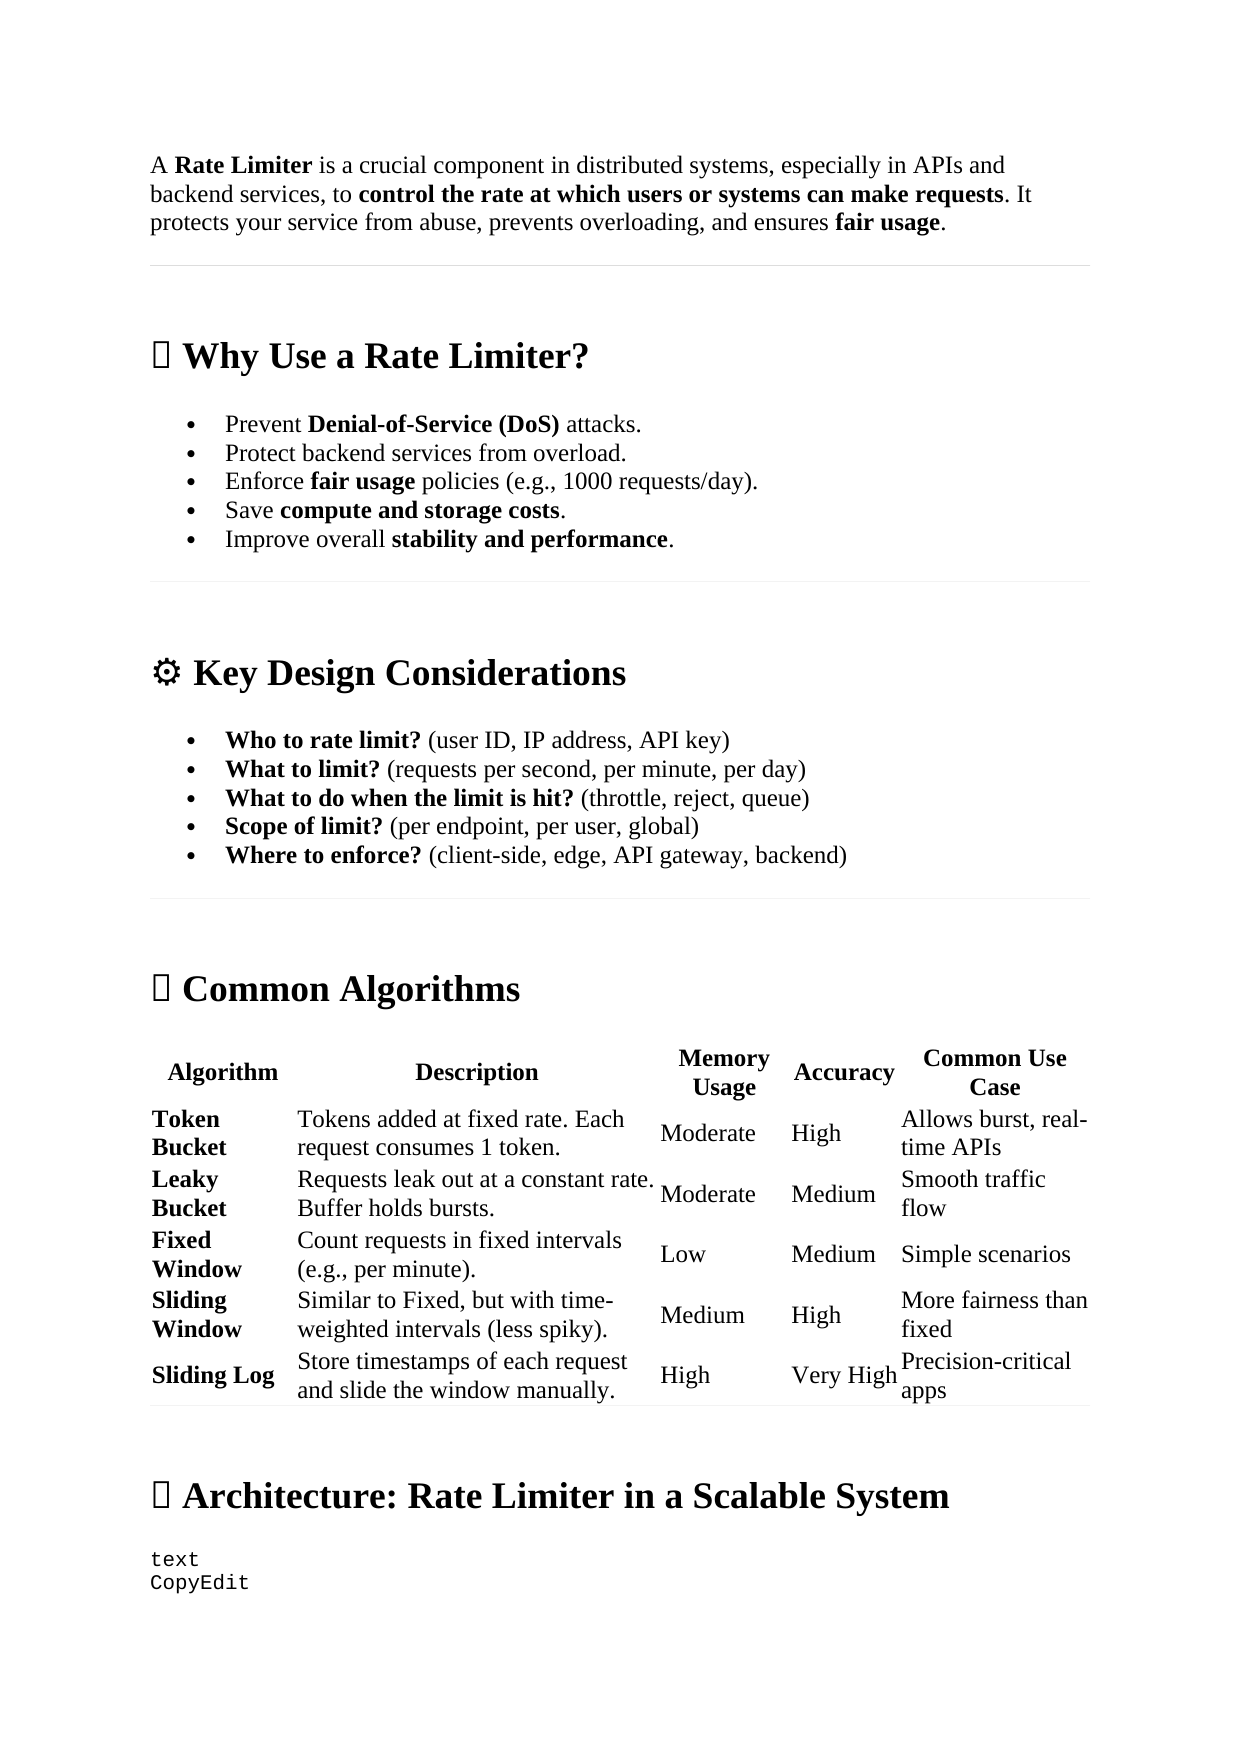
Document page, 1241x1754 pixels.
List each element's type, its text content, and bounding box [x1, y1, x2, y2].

list What to limit? (requests per second, per minute, per day) [187, 754, 1090, 783]
list Prevent Denial-of-Service (DoS) attacks. [187, 409, 1090, 438]
table_cell Sliding Log [150, 1345, 295, 1405]
table_cell High [659, 1345, 789, 1405]
table_cell Very High [790, 1345, 899, 1405]
list Protect backend services from overload. [187, 438, 1090, 466]
table_cell Allows burst, real-time APIs [899, 1102, 1090, 1163]
text 🧠 Common Algorithms [150, 961, 1090, 1012]
text 🧱 Architecture: Rate Limiter in a Scalable System [150, 1468, 1090, 1519]
table_cell High [790, 1102, 899, 1163]
text text [150, 1549, 1090, 1572]
list Where to enforce? (client-side, edge, API gateway, backend) [187, 840, 1090, 869]
table_cell Requests leak out at a constant rate. Buffer holds bursts. [295, 1163, 658, 1223]
table_cell High [790, 1284, 899, 1345]
table_cell Simple scenarios [899, 1224, 1090, 1284]
table_cell Similar to Fixed, but with time-weighted intervals (less spiky). [295, 1284, 658, 1345]
table_header Algorithm [150, 1042, 295, 1102]
table_cell Moderate [659, 1102, 789, 1163]
table_cell Count requests in fixed intervals (e.g., per minute). [295, 1224, 658, 1284]
table_cell Precision-critical apps [899, 1345, 1090, 1405]
table_cell Medium [790, 1163, 899, 1223]
table_cell Low [659, 1224, 789, 1284]
list Save compute and storage costs. [187, 495, 1090, 524]
table_cell More fairness than fixed [899, 1284, 1090, 1345]
list What to do when the limit is hit? (throttle, reject, queue) [187, 783, 1090, 811]
table_cell Smooth traffic flow [899, 1163, 1090, 1223]
text ⚙️ Key Design Considerations [150, 645, 1090, 696]
table_header Common Use Case [899, 1042, 1090, 1102]
table_header Accuracy [790, 1042, 899, 1102]
list Scope of limit? (per endpoint, per user, global) [187, 811, 1090, 840]
table_cell Store timestamps of each request and slide the window manually. [295, 1345, 658, 1405]
table_cell Moderate [659, 1163, 789, 1223]
table_cell Leaky Bucket [150, 1163, 295, 1223]
list Who to rate limit? (user ID, IP address, API key) [187, 725, 1090, 754]
text A Rate Limiter is a crucial component in distributed systems, especially in APIs and backend services, to control the rate at which users or systems can make requests. It protects your service from abuse, prevents overloading, and ensures fair usage. [150, 150, 1090, 236]
text CopyEdit [150, 1572, 1090, 1596]
table_cell Tokens added at fixed rate. Each request consumes 1 token. [295, 1102, 658, 1163]
list Improve overall stability and performance. [187, 524, 1090, 553]
list Enforce fair usage policies (e.g., 1000 requests/day). [187, 466, 1090, 495]
table_header Description [295, 1042, 658, 1102]
table_cell Sliding Window [150, 1284, 295, 1345]
table_cell Medium [659, 1284, 789, 1345]
table_cell Fixed Window [150, 1224, 295, 1284]
text 🚦 Why Use a Rate Limiter? [150, 329, 1090, 380]
table_header Memory Usage [659, 1042, 789, 1102]
table_cell Token Bucket [150, 1102, 295, 1163]
table_cell Medium [790, 1224, 899, 1284]
